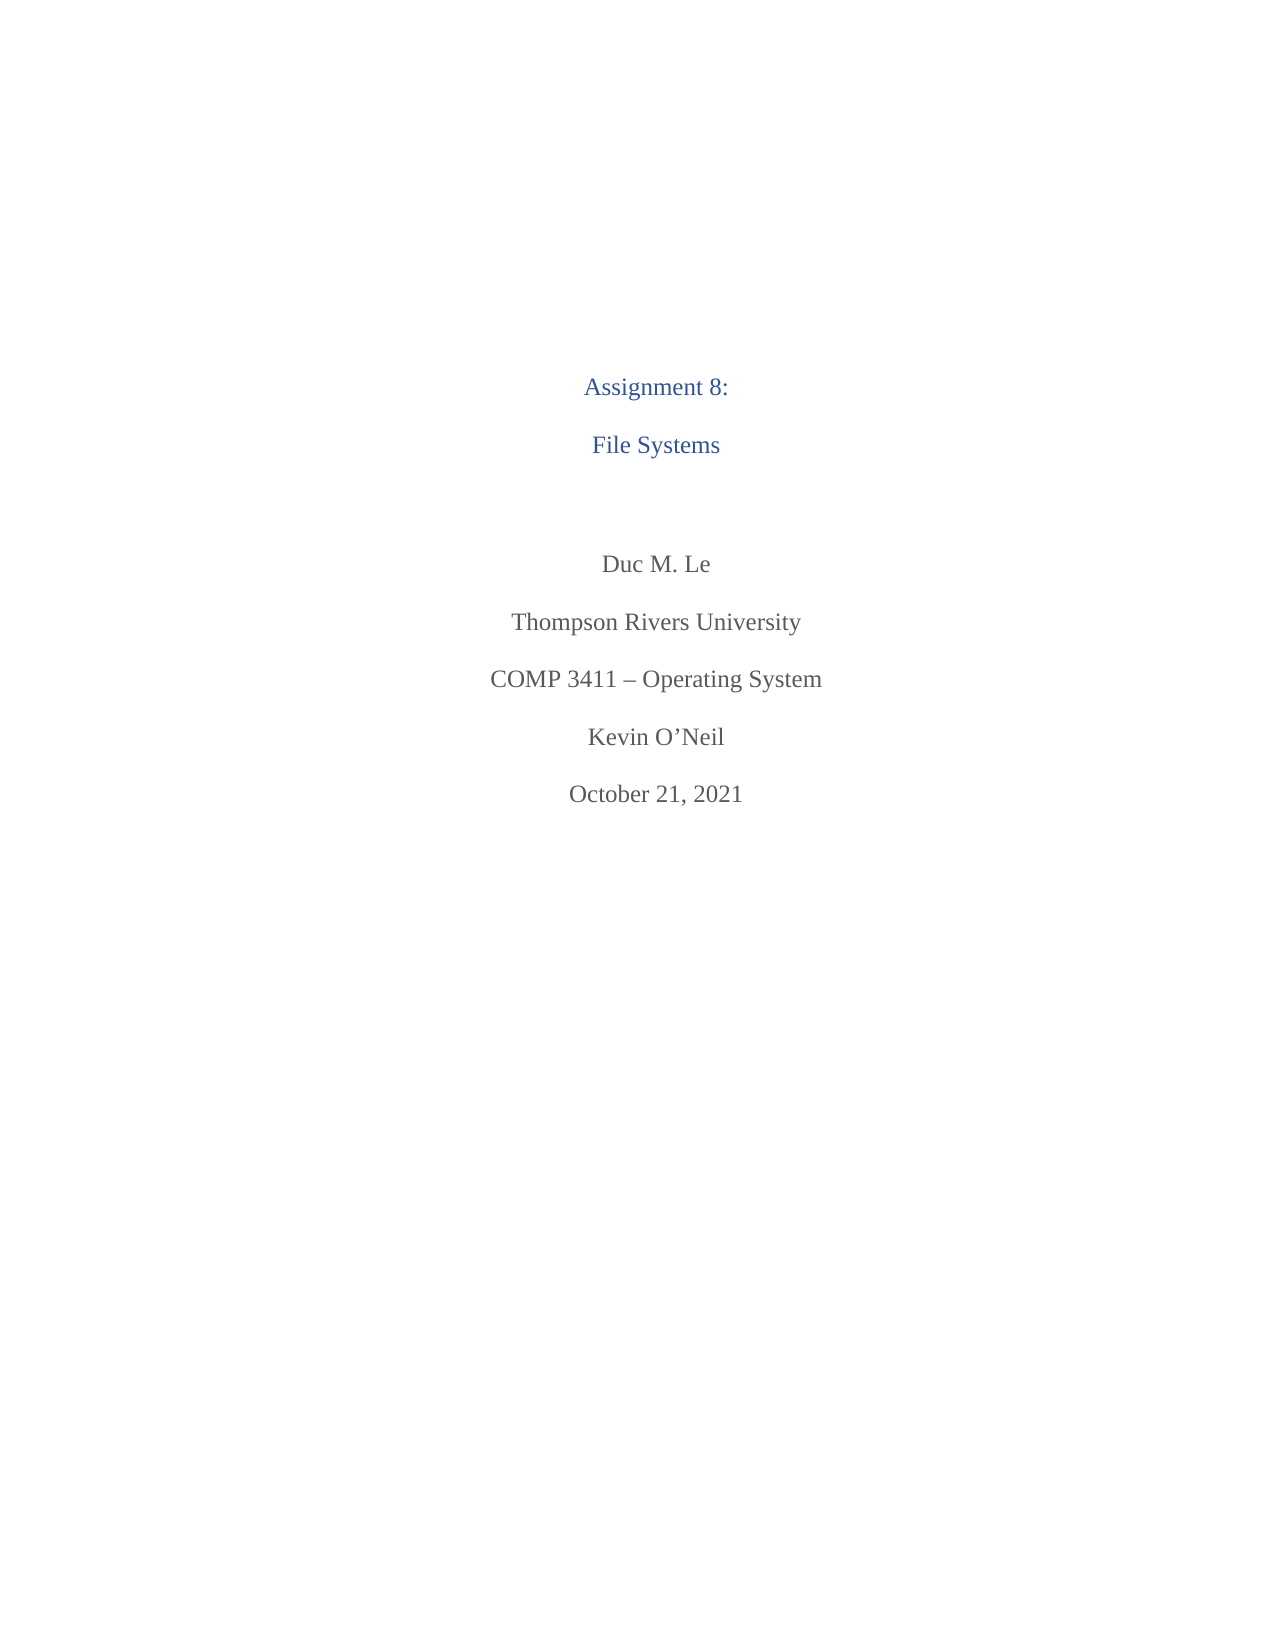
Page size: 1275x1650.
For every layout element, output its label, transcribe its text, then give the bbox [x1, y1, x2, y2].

text Kevin O’Neil [187, 722, 1125, 750]
text Duc M. Le [187, 549, 1125, 578]
title Assignment 8: [187, 372, 1125, 401]
text Thompson Rivers University [187, 607, 1125, 635]
text COMP 3411 – Operating System [187, 664, 1125, 693]
text October 21, 2021 [187, 779, 1125, 808]
title File Systems [187, 430, 1125, 459]
